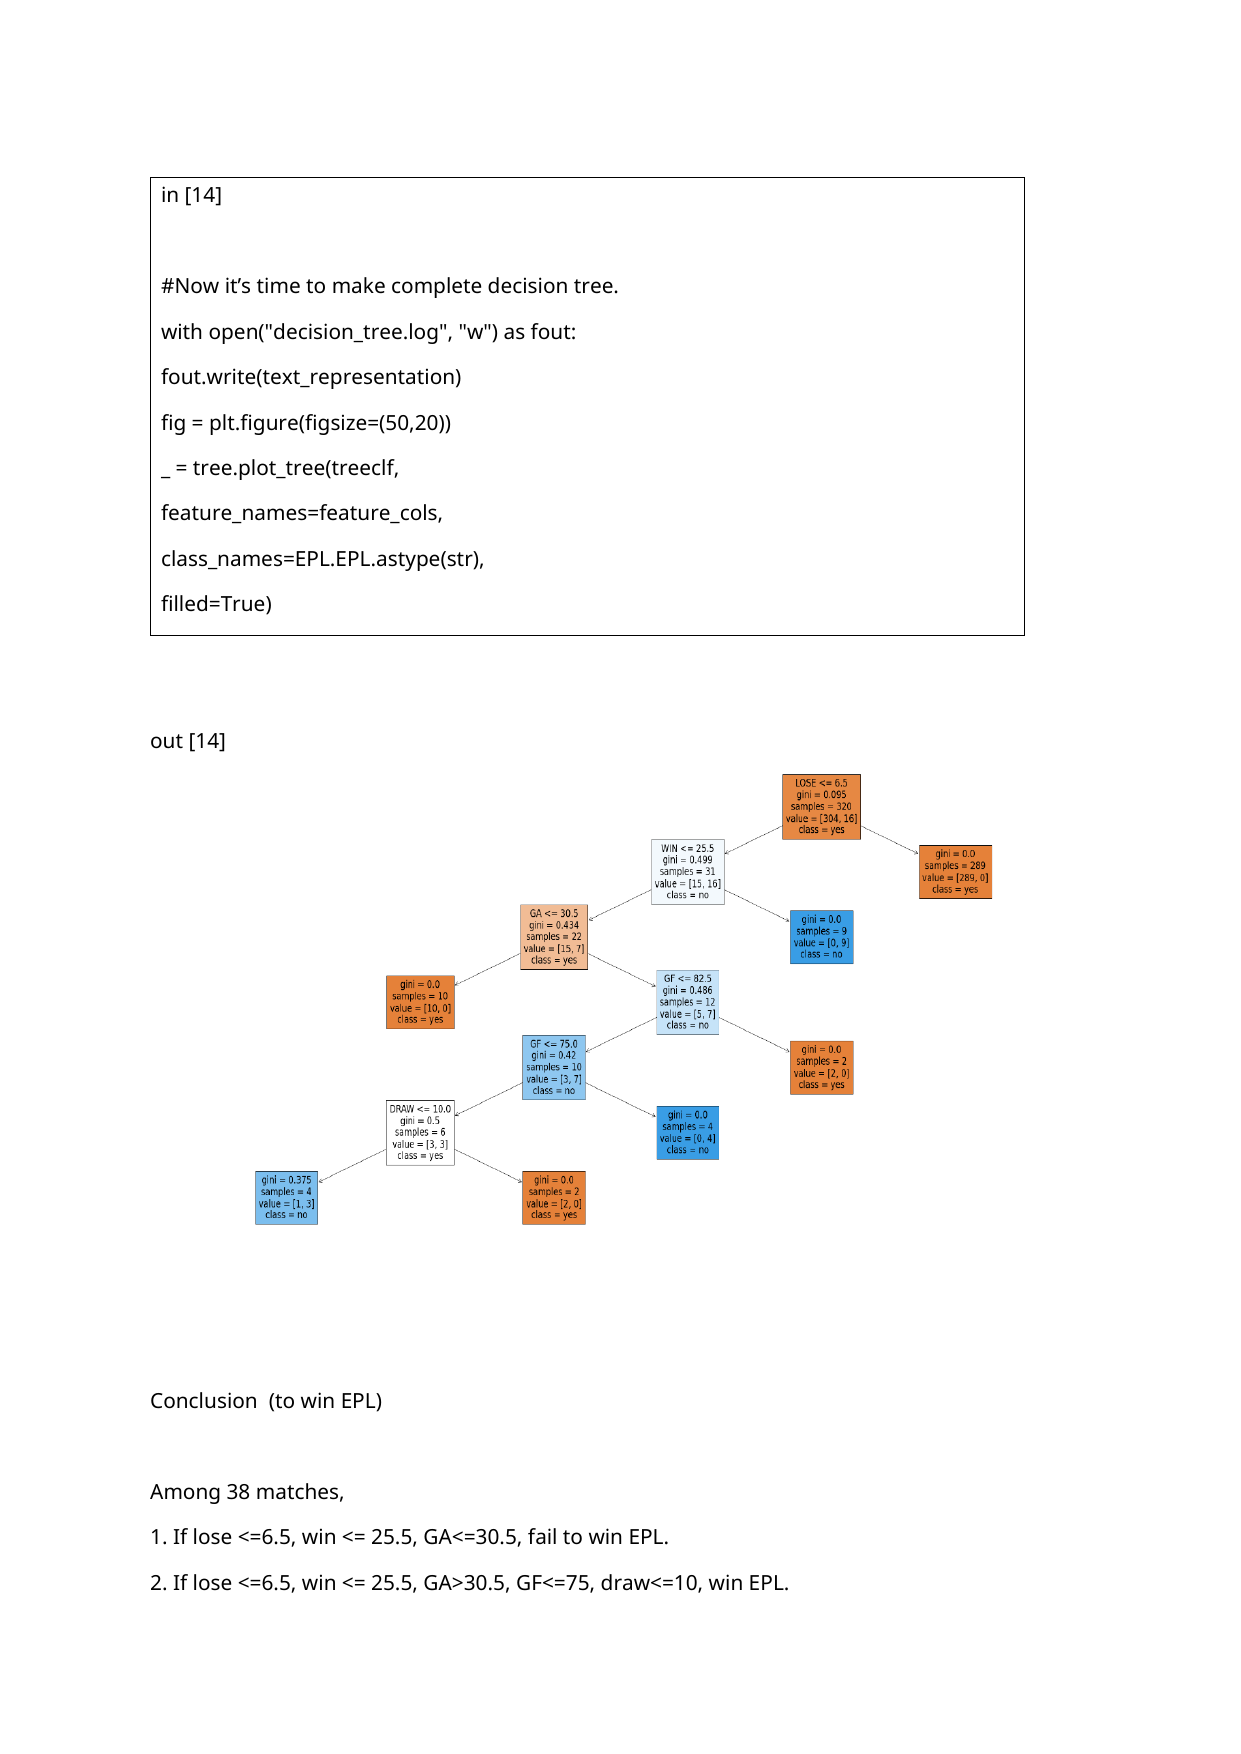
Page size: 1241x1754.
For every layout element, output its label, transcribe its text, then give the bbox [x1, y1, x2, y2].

table_header in [14] #Now it’s time to make complete decision tree. with open("decision_tree.log", "w") as fout: fout.write(text_representation) fig = plt.figure(figsize=(50,20)) _ = tree.plot_tree(treeclf, feature_names=feature_cols, class_names=EPL.EPL.astype(str), filled=True) [151, 178, 1024, 635]
picture [150, 771, 1091, 1233]
text Among 38 matches, [150, 1477, 1090, 1505]
text out [14] [150, 726, 1090, 755]
text Conclusion (to win EPL) [150, 1386, 1090, 1414]
text 2. If lose <=6.5, win <= 25.5, GA>30.5, GF<=75, draw<=10, win EPL. [150, 1568, 1090, 1596]
text 1. If lose <=6.5, win <= 25.5, GA<=30.5, fail to win EPL. [150, 1522, 1090, 1551]
